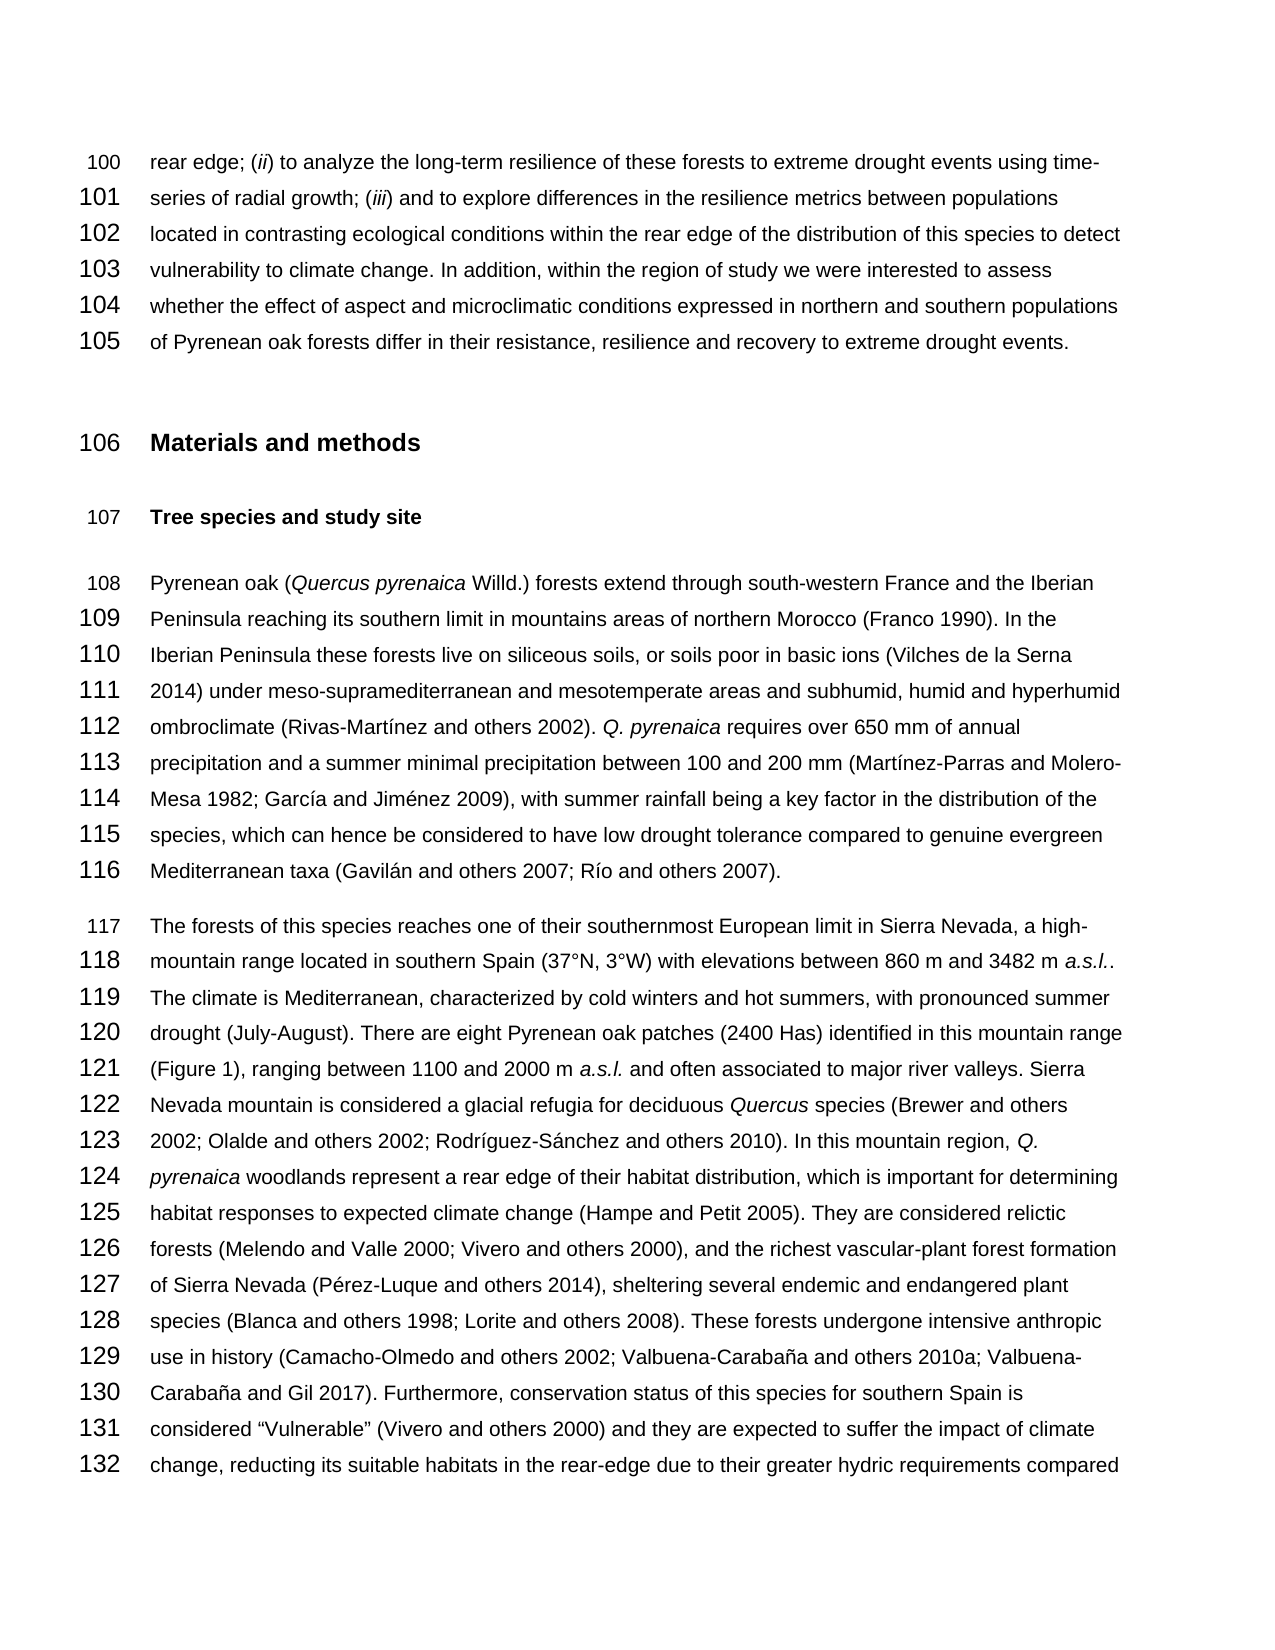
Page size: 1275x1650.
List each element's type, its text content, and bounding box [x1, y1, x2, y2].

subtitle Materials and methods [150, 428, 1125, 457]
subtitle Tree species and study site [150, 504, 1125, 528]
